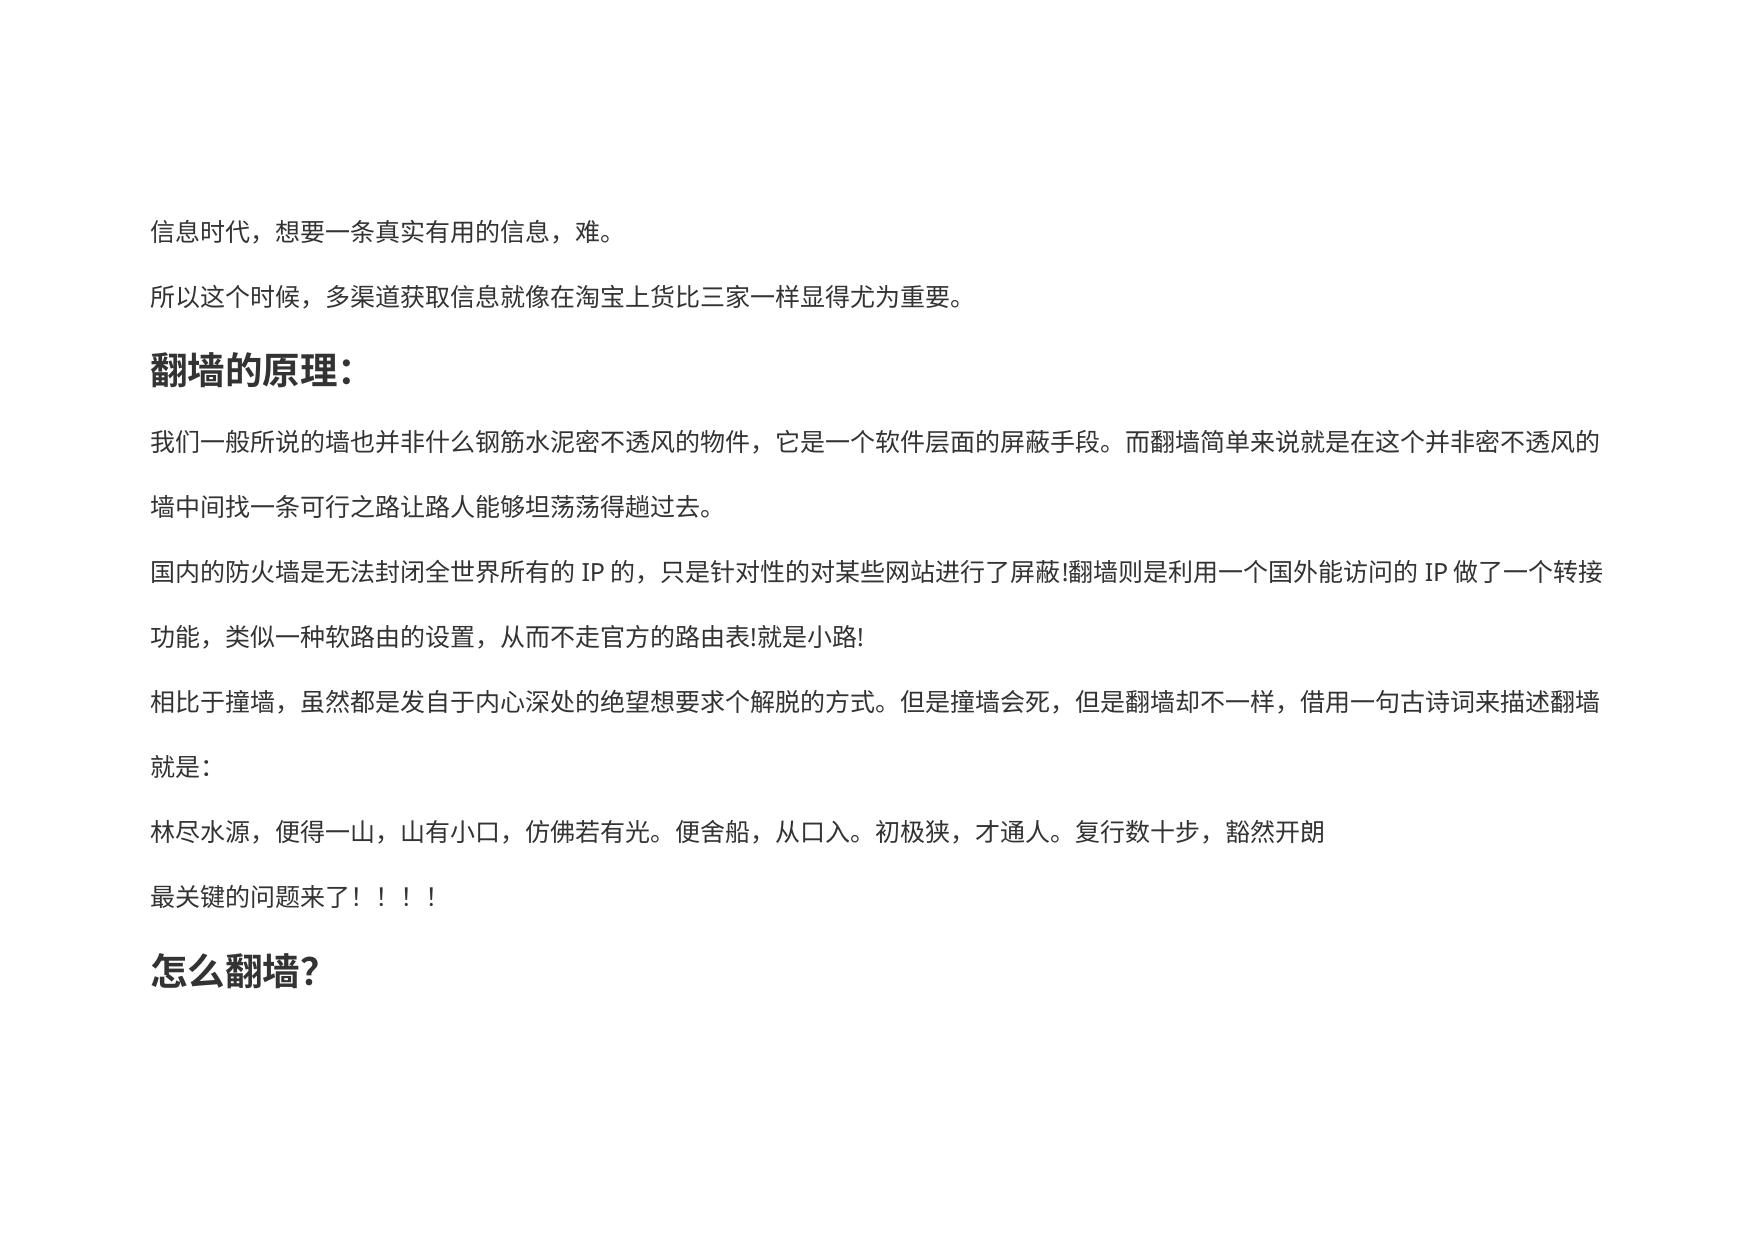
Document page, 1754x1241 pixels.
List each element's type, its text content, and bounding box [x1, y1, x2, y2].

text 翻墙的原理： [150, 335, 1604, 400]
text 信息时代，想要一条真实有用的信息，难。 [150, 198, 1604, 263]
text 怎么翻墙？ [150, 936, 1604, 1001]
text 林尽水源，便得一山，山有小口，仿佛若有光。便舍船，从口入。初极狭，才通人。复行数十步，豁然开朗 [150, 798, 1604, 863]
text 相比于撞墙，虽然都是发自于内心深处的绝望想要求个解脱的方式。但是撞墙会死，但是翻墙却不一样，借用一句古诗词来描述翻墙就是： [150, 668, 1604, 798]
text 国内的防火墙是无法封闭全世界所有的IP的，只是针对性的对某些网站进行了屏蔽!翻墙则是利用一个国外能访问的IP做了一个转接功能，类似一种软路由的设置，从而不走官方的路由表!就是小路! [150, 538, 1604, 668]
text 最关键的问题来了！！！！ [150, 863, 1604, 928]
text 我们一般所说的墙也并非什么钢筋水泥密不透风的物件，它是一个软件层面的屏蔽手段。而翻墙简单来说就是在这个并非密不透风的墙中间找一条可行之路让路人能够坦荡荡得趟过去。 [150, 408, 1604, 538]
text 所以这个时候，多渠道获取信息就像在淘宝上货比三家一样显得尤为重要。 [150, 263, 1604, 328]
